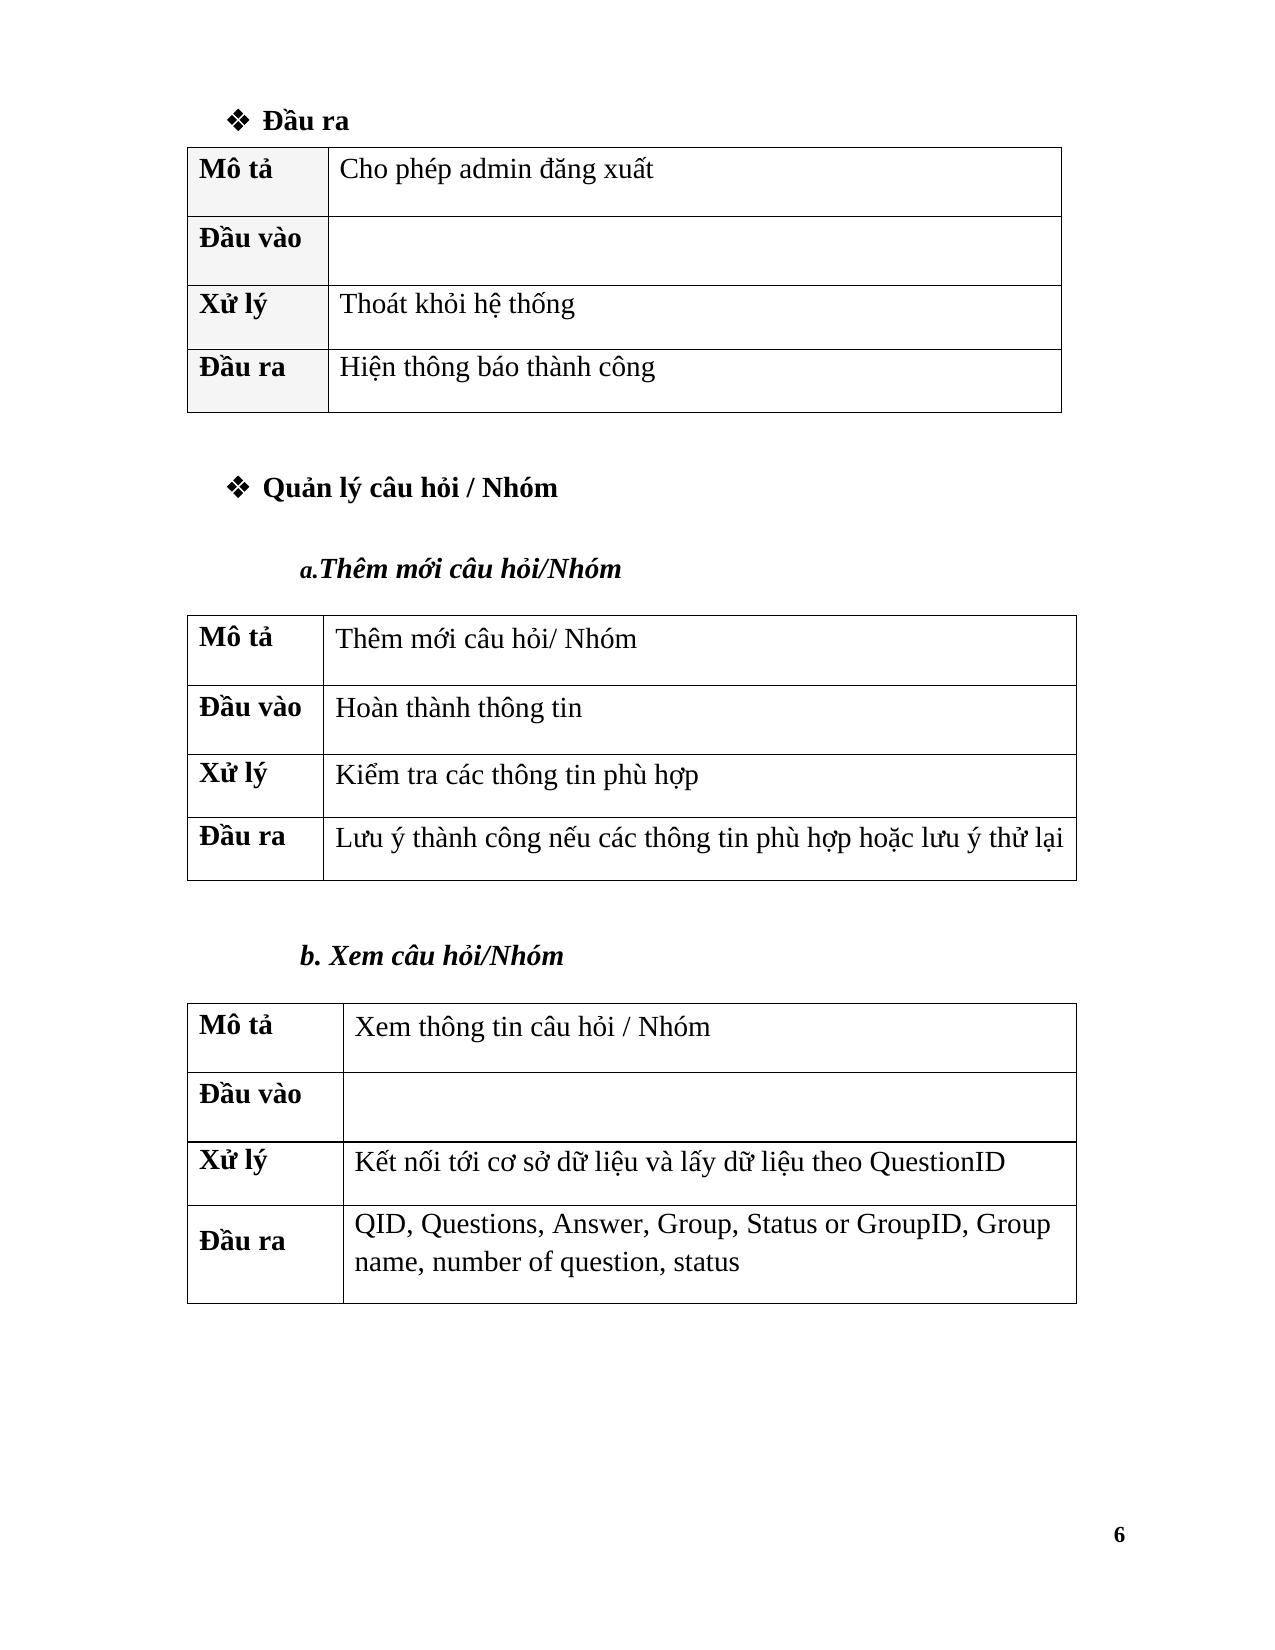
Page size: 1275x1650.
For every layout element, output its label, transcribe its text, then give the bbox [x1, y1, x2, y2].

table_cell Đầu vào [188, 686, 323, 754]
table_cell Đầu ra [188, 818, 323, 880]
table_header Mô tả [188, 616, 323, 684]
table_cell Xử lý [188, 755, 323, 817]
table_cell Đầu vào [188, 1073, 343, 1141]
table_cell Đầu vào [188, 217, 328, 285]
table_cell Hiện thông báo thành công [329, 350, 1061, 412]
text b. Xem câu hỏi/Nhóm [225, 938, 1125, 972]
table_cell Kiểm tra các thông tin phù hợp [324, 755, 1076, 817]
list Quản lý câu hỏi / Nhóm [225, 470, 1125, 504]
table_cell Xử lý [188, 286, 328, 348]
table_cell Đầu ra [188, 350, 328, 412]
table_cell Kết nối tới cơ sở dữ liệu và lấy dữ liệu theo QuestionID [344, 1143, 1076, 1205]
table_cell Xử lý [188, 1143, 343, 1205]
text a.Thêm mới câu hỏi/Nhóm [262, 551, 1125, 584]
table_header Thêm mới câu hỏi/ Nhóm [324, 616, 1076, 684]
table_cell QID, Questions, Answer, Group, Status or GroupID, Group name, number of question, status [344, 1206, 1076, 1302]
table_header Mô tả [188, 148, 328, 216]
table_cell Lưu ý thành công nếu các thông tin phù hợp hoặc lưu ý thử lại [324, 818, 1076, 880]
list Đầu ra [225, 103, 1125, 137]
table_cell Đầu ra [188, 1206, 343, 1302]
table_header Cho phép admin đăng xuất [329, 148, 1061, 216]
table_cell [329, 217, 1061, 285]
table_cell Hoàn thành thông tin [324, 686, 1076, 754]
table_header Xem thông tin câu hỏi / Nhóm [344, 1004, 1076, 1072]
table_cell [344, 1073, 1076, 1141]
table_header Mô tả [188, 1004, 343, 1072]
table_cell Thoát khỏi hệ thống [329, 286, 1061, 348]
